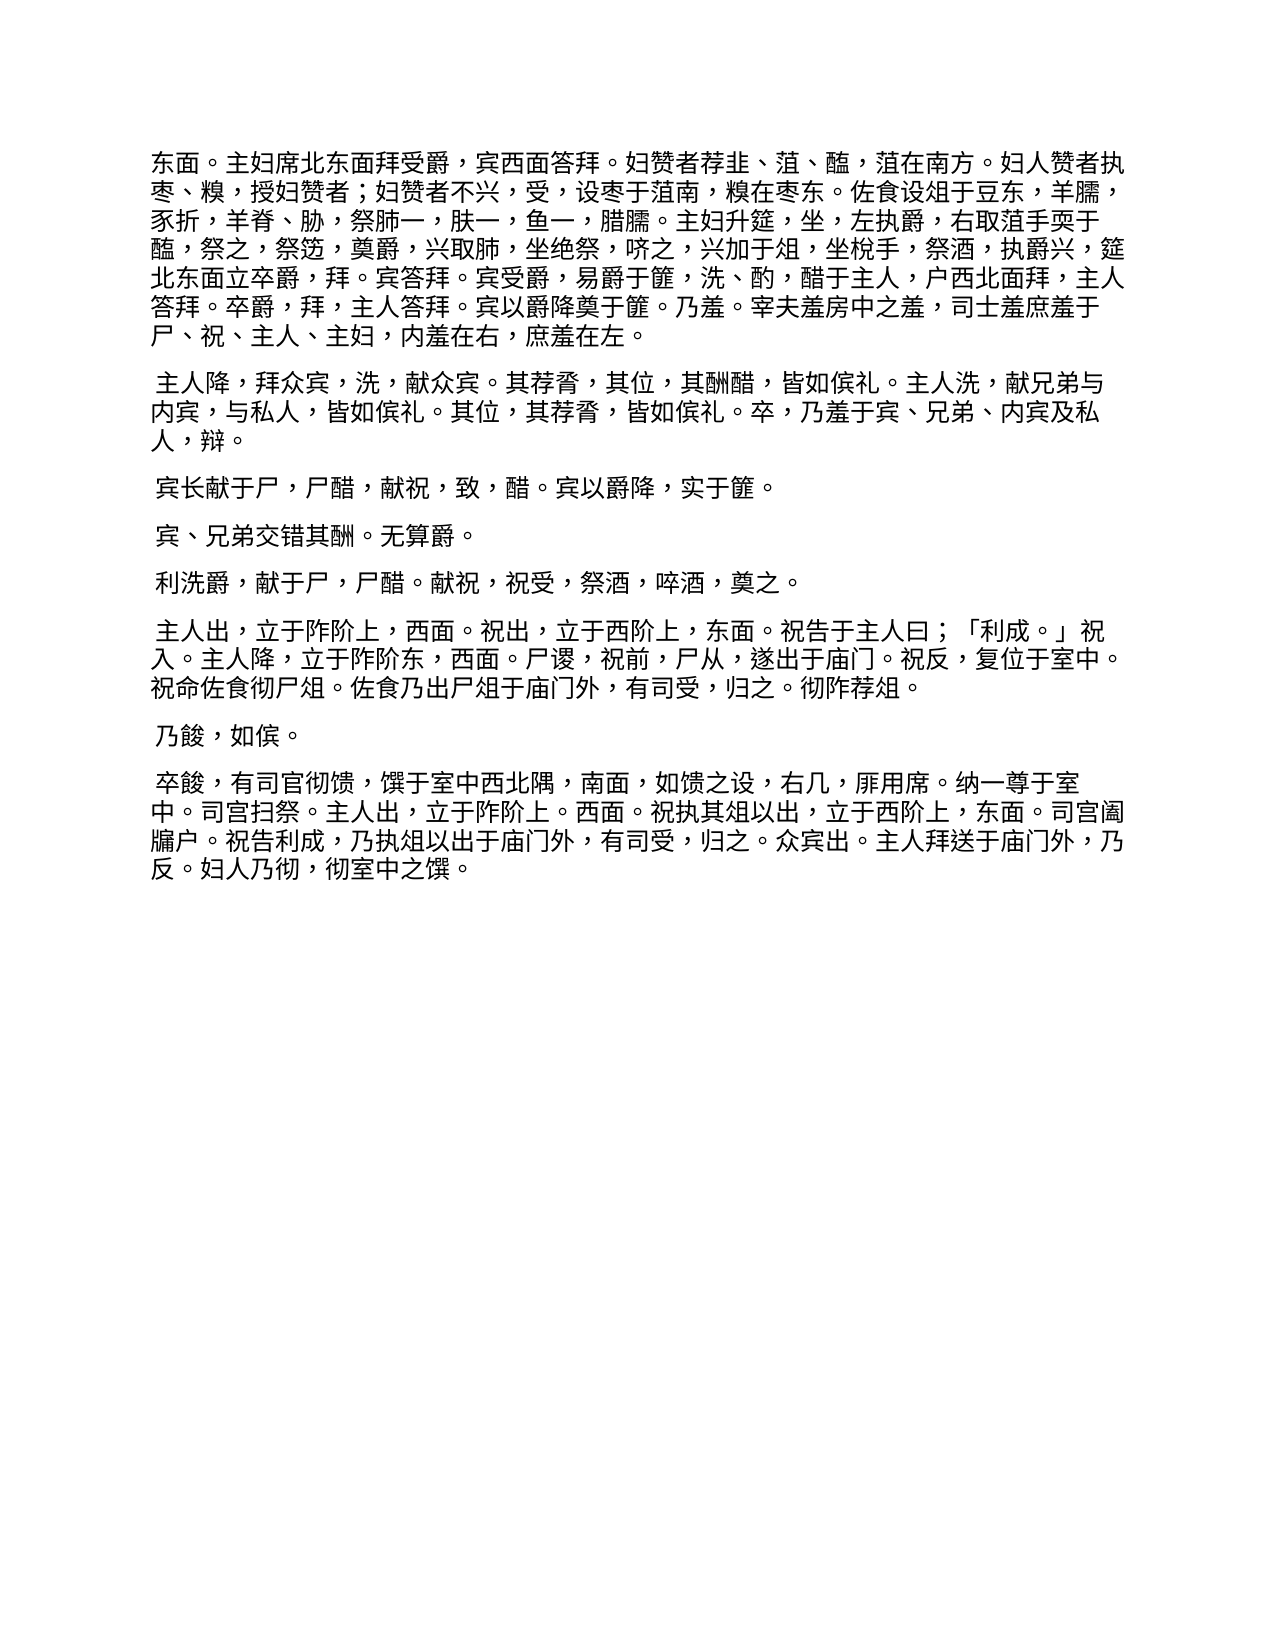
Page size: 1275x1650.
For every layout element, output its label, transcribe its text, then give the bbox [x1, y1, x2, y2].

text 乃餕，如傧。 [150, 722, 1125, 751]
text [150, 150, 1125, 351]
text 卒餕，有司官彻馈，馔于室中西北隅，南面，如馈之设，右几，厞用席。纳一尊于室中。司宫扫祭。主人出，立于阼阶上。西面。祝执其俎以出，立于西阶上，东面。司宫阖牖户。祝告利成，乃执俎以出于庙门外，有司受，归之。众宾出。主人拜送于庙门外，乃反。妇人乃彻，彻室中之馔。 [150, 770, 1125, 885]
text 宾、兄弟交错其酬。无算爵。 [150, 522, 1125, 551]
text 主人降，拜众宾，洗，献众宾。其荐脀，其位，其酬醋，皆如傧礼。主人洗，献兄弟与内宾，与私人，皆如傧礼。其位，其荐脀，皆如傧礼。卒，乃羞于宾、兄弟、内宾及私人，辩。 [150, 370, 1125, 456]
text 宾长献于尸，尸醋，献祝，致，醋。宾以爵降，实于篚。 [150, 475, 1125, 504]
text 主人出，立于阼阶上，西面。祝出，立于西阶上，东面。祝告于主人曰；「利成。」祝入。主人降，立于阼阶东，西面。尸谡，祝前，尸从，遂出于庙门。祝反，复位于室中。祝命佐食彻尸俎。佐食乃出尸俎于庙门外，有司受，归之。彻阼荐俎。 [150, 617, 1125, 704]
text 利洗爵，献于尸，尸醋。献祝，祝受，祭酒，啐酒，奠之。 [150, 570, 1125, 599]
